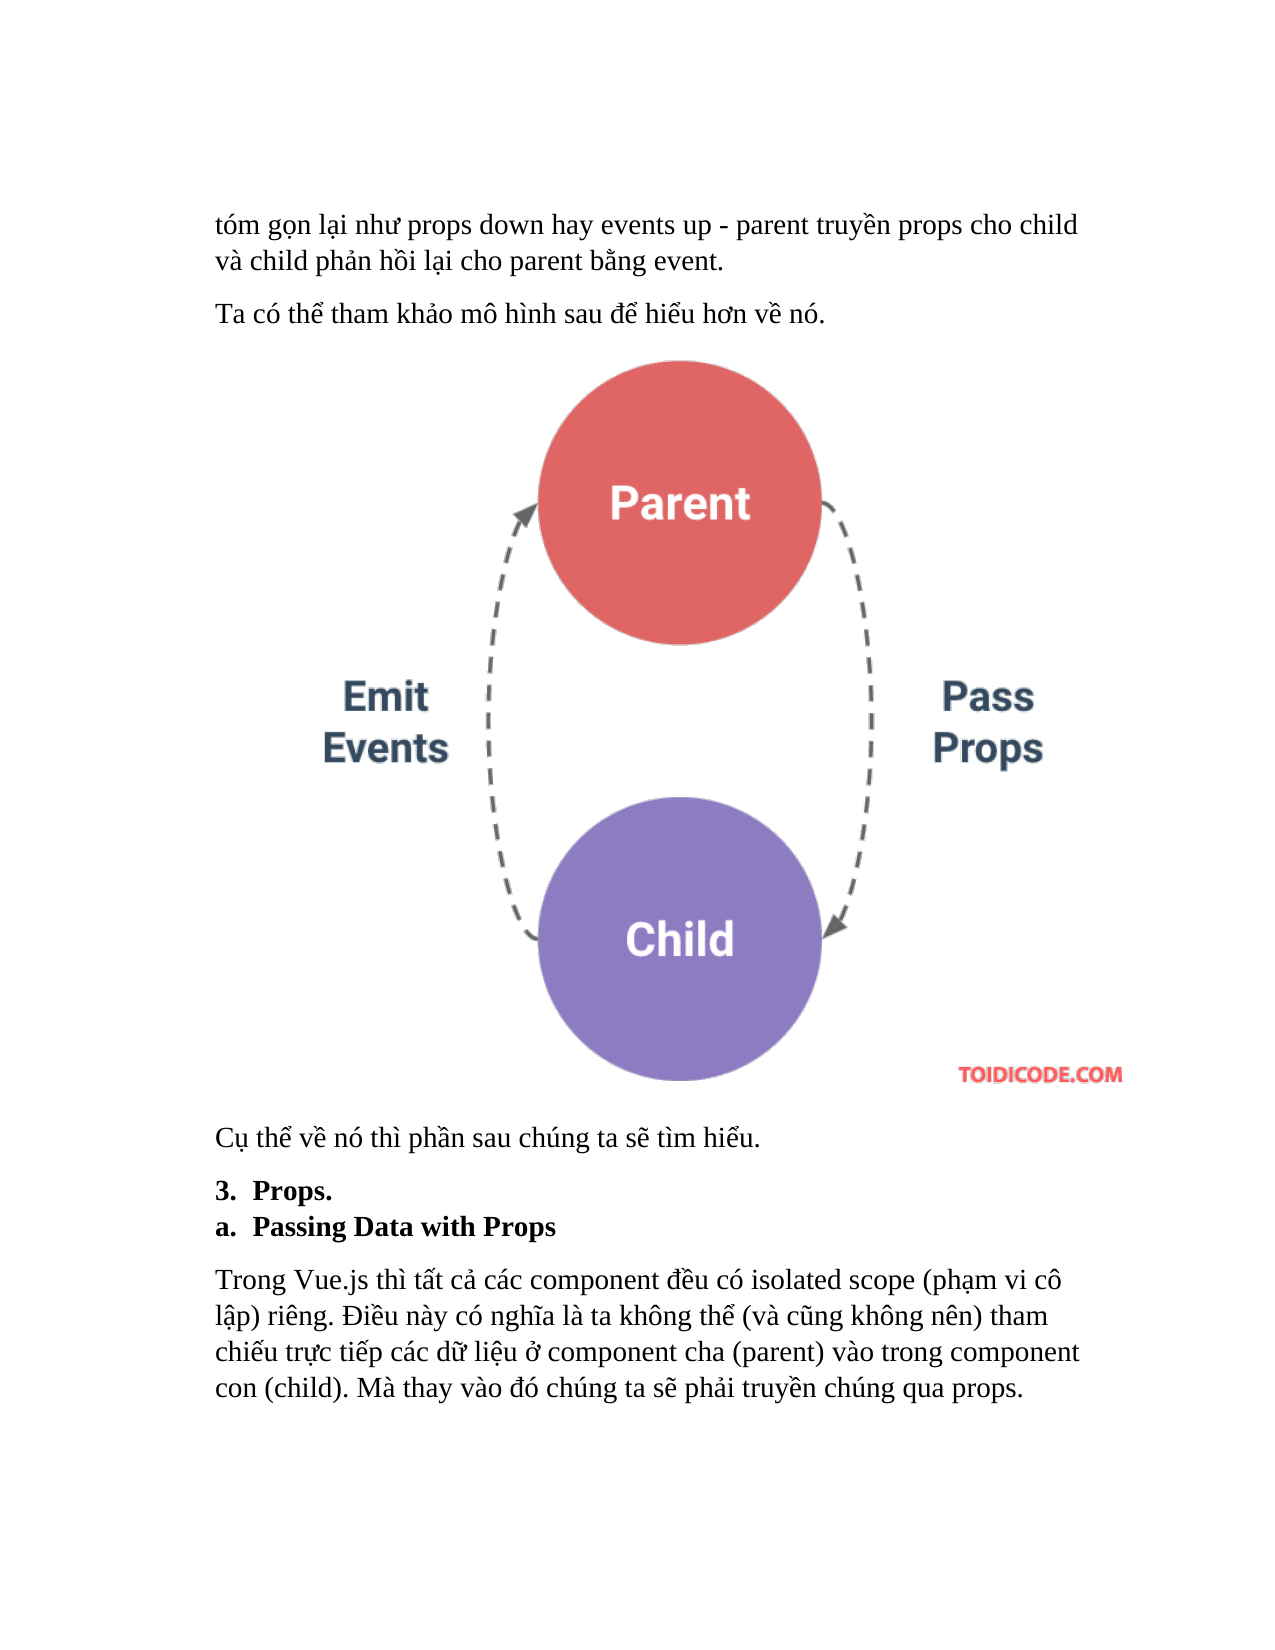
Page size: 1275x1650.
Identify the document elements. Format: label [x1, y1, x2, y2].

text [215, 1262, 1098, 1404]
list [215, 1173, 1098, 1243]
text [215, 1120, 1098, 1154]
picture [214, 348, 1136, 1102]
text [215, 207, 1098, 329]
